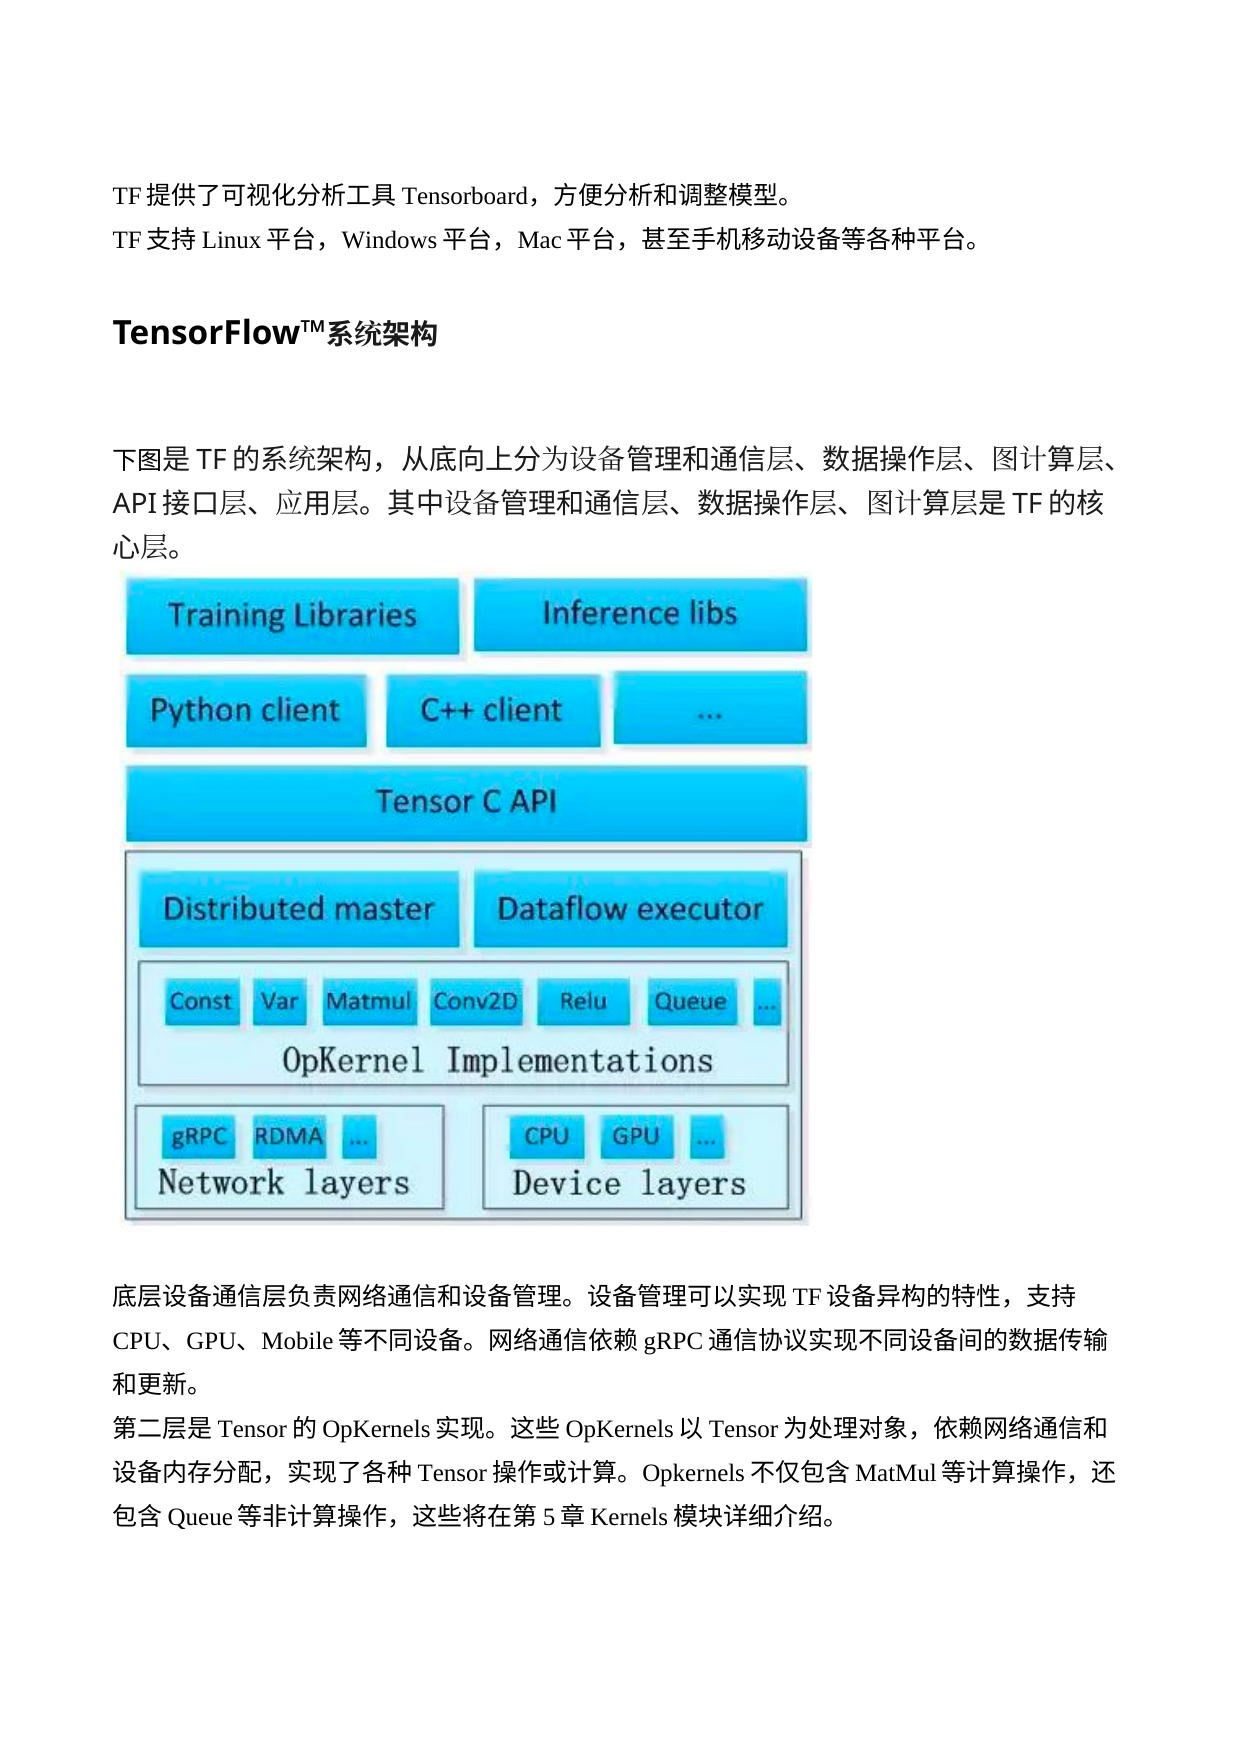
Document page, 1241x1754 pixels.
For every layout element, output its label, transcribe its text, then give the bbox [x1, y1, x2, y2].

text TF支持Linux平台，Windows平台，Mac平台，甚至手机移动设备等各种平台。 [112, 216, 1128, 260]
subtitle TensorFlow™系统架构 [112, 287, 1128, 375]
text TF提供了可视化分析工具Tensorboard，方便分析和调整模型。 [112, 172, 1128, 216]
picture [112, 567, 827, 1234]
text 底层设备通信层负责网络通信和设备管理。设备管理可以实现TF设备异构的特性，支持CPU、GPU、Mobile等不同设备。网络通信依赖gRPC通信协议实现不同设备间的数据传输和更新。 [112, 1273, 1128, 1405]
text 下图是TF的系统架构，从底向上分为设备管理和通信层、数据操作层、图计算层、API接口层、应用层。其中设备管理和通信层、数据操作层、图计算层是TF的核心层。 [112, 436, 1128, 568]
text 第二层是Tensor的OpKernels实现。这些OpKernels以Tensor为处理对象，依赖网络通信和设备内存分配，实现了各种Tensor操作或计算。Opkernels不仅包含MatMul等计算操作，还包含Queue等非计算操作，这些将在第5章Kernels模块详细介绍。 [112, 1405, 1128, 1537]
